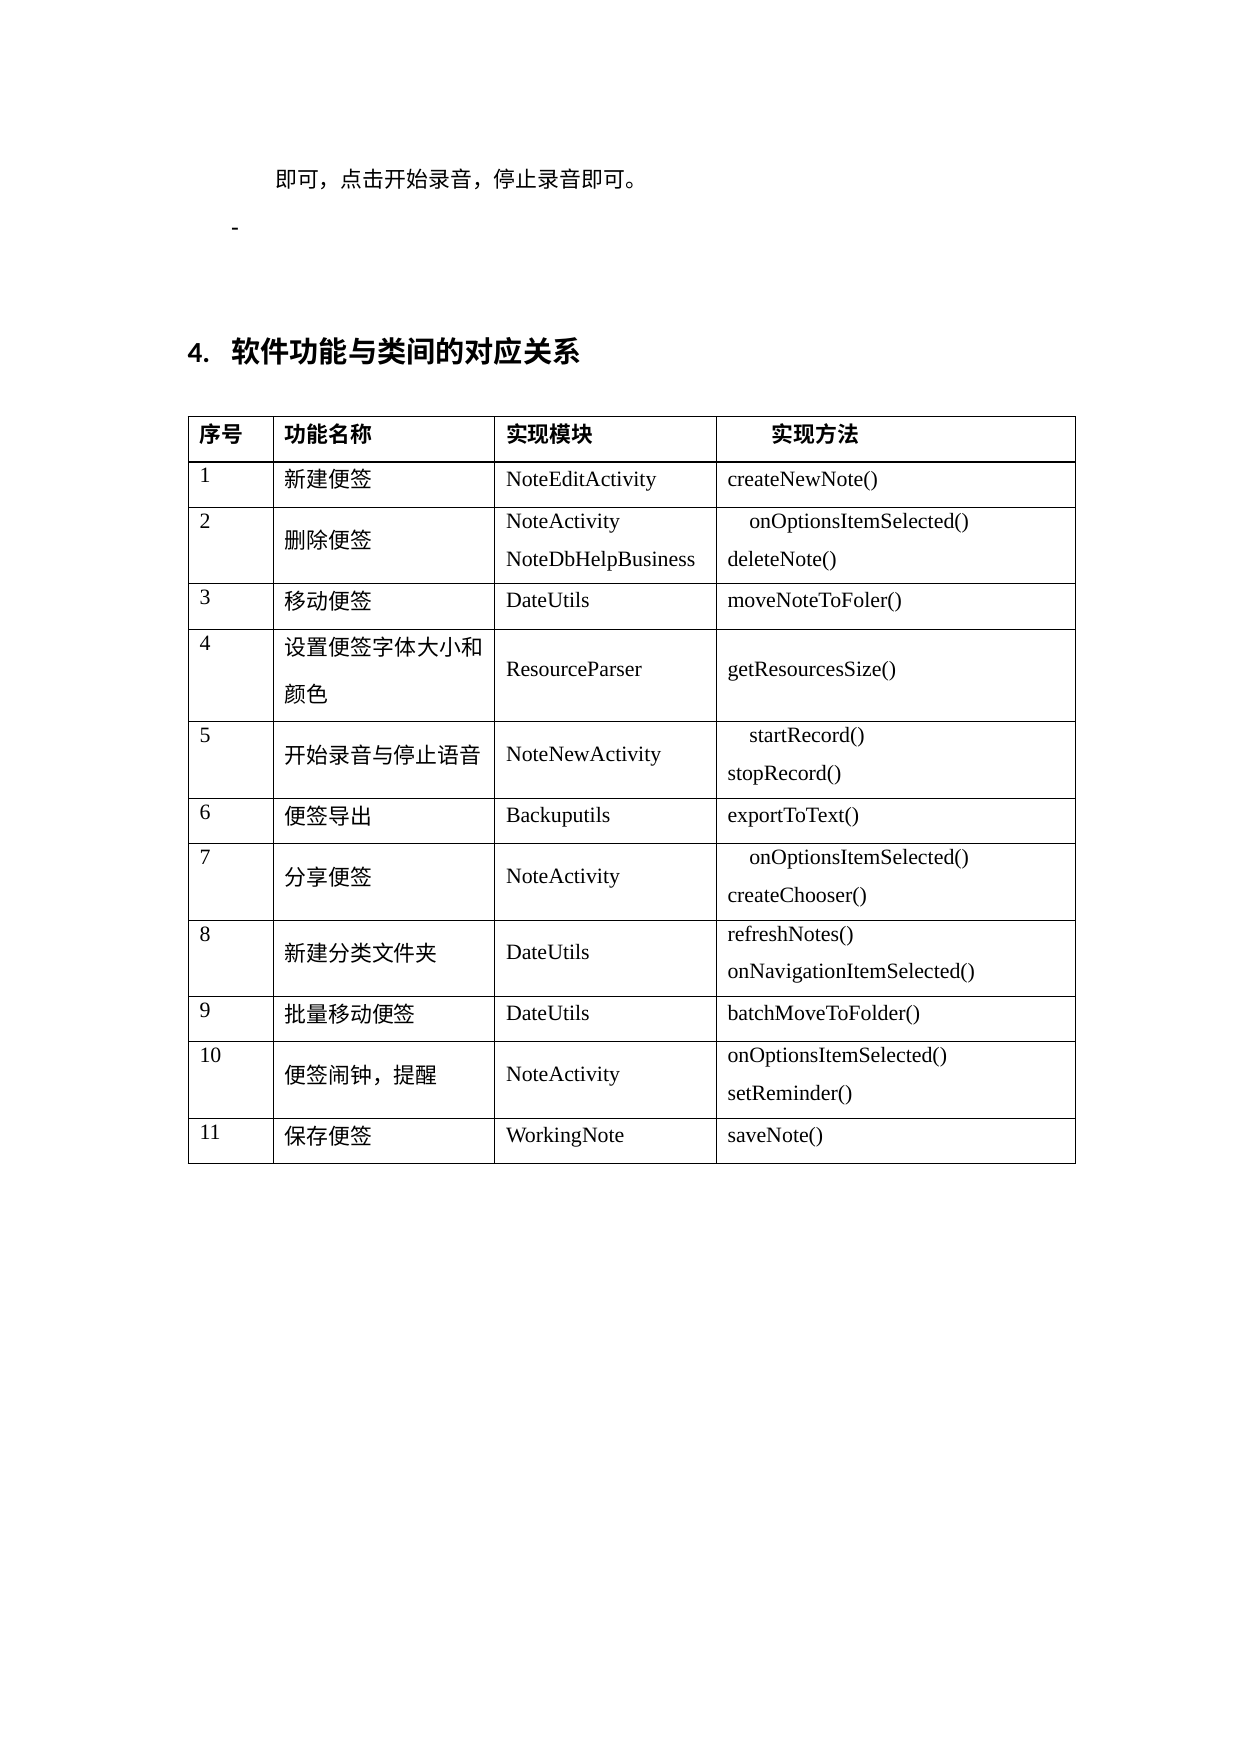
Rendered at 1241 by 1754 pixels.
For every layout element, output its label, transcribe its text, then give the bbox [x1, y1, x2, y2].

table_cell DateUtils [495, 997, 716, 1041]
table_cell WorkingNote [495, 1119, 716, 1163]
table_cell 删除便签 [274, 508, 494, 583]
table_cell NoteActivity [495, 1042, 716, 1118]
table_cell 3 [189, 584, 273, 628]
table_cell 9 [189, 997, 273, 1041]
table_cell 新建便签 [274, 463, 494, 507]
table_cell 保存便签 [274, 1119, 494, 1163]
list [231, 162, 1053, 194]
table_cell 5 [189, 722, 273, 798]
table_cell 分享便签 [274, 844, 494, 919]
table_cell onOptionsItemSelected() setReminder() [717, 1042, 1075, 1118]
table_cell NoteEditActivity [495, 463, 716, 507]
table_cell startRecord() stopRecord() [717, 722, 1075, 798]
table_cell 4 [189, 630, 273, 721]
table_cell 11 [189, 1119, 273, 1163]
table_cell NoteActivity [495, 844, 716, 919]
table_cell 10 [189, 1042, 273, 1118]
table_header 实现模块 [495, 417, 716, 461]
table_cell DateUtils [495, 584, 716, 628]
table_cell 便签闹钟，提醒 [274, 1042, 494, 1118]
table_cell batchMoveToFolder() [717, 997, 1075, 1041]
table_cell 移动便签 [274, 584, 494, 628]
table_header 序号 [189, 417, 273, 461]
table_cell exportToText() [717, 799, 1075, 843]
table_cell 便签导出 [274, 799, 494, 843]
table_cell Backuputils [495, 799, 716, 843]
table_cell getResourcesSize() [717, 630, 1075, 721]
table_cell NoteNewActivity [495, 722, 716, 798]
table_cell 新建分类文件夹 [274, 921, 494, 996]
table_cell 6 [189, 799, 273, 843]
table_cell 开始录音与停止语音 [274, 722, 494, 798]
table_cell moveNoteToFoler() [717, 584, 1075, 628]
table_cell 2 [189, 508, 273, 583]
table_cell 7 [189, 844, 273, 919]
table_cell 8 [189, 921, 273, 996]
table_cell NoteActivity NoteDbHelpBusiness [495, 508, 716, 583]
table_cell DateUtils [495, 921, 716, 996]
table_header 功能名称 [274, 417, 494, 461]
table_cell ResourceParser [495, 630, 716, 721]
subtitle 软件功能与类间的对应关系 [187, 318, 1053, 383]
table_header 实现方法 [717, 417, 1075, 461]
table_cell saveNote() [717, 1119, 1075, 1163]
table_cell onOptionsItemSelected() createChooser() [717, 844, 1075, 919]
table_cell createNewNote() [717, 463, 1075, 507]
table_cell 批量移动便签 [274, 997, 494, 1041]
table_cell refreshNotes() onNavigationItemSelected() [717, 921, 1075, 996]
table_cell onOptionsItemSelected() deleteNote() [717, 508, 1075, 583]
table_cell 1 [189, 463, 273, 507]
table_cell 设置便签字体大小和颜色 [274, 630, 494, 721]
